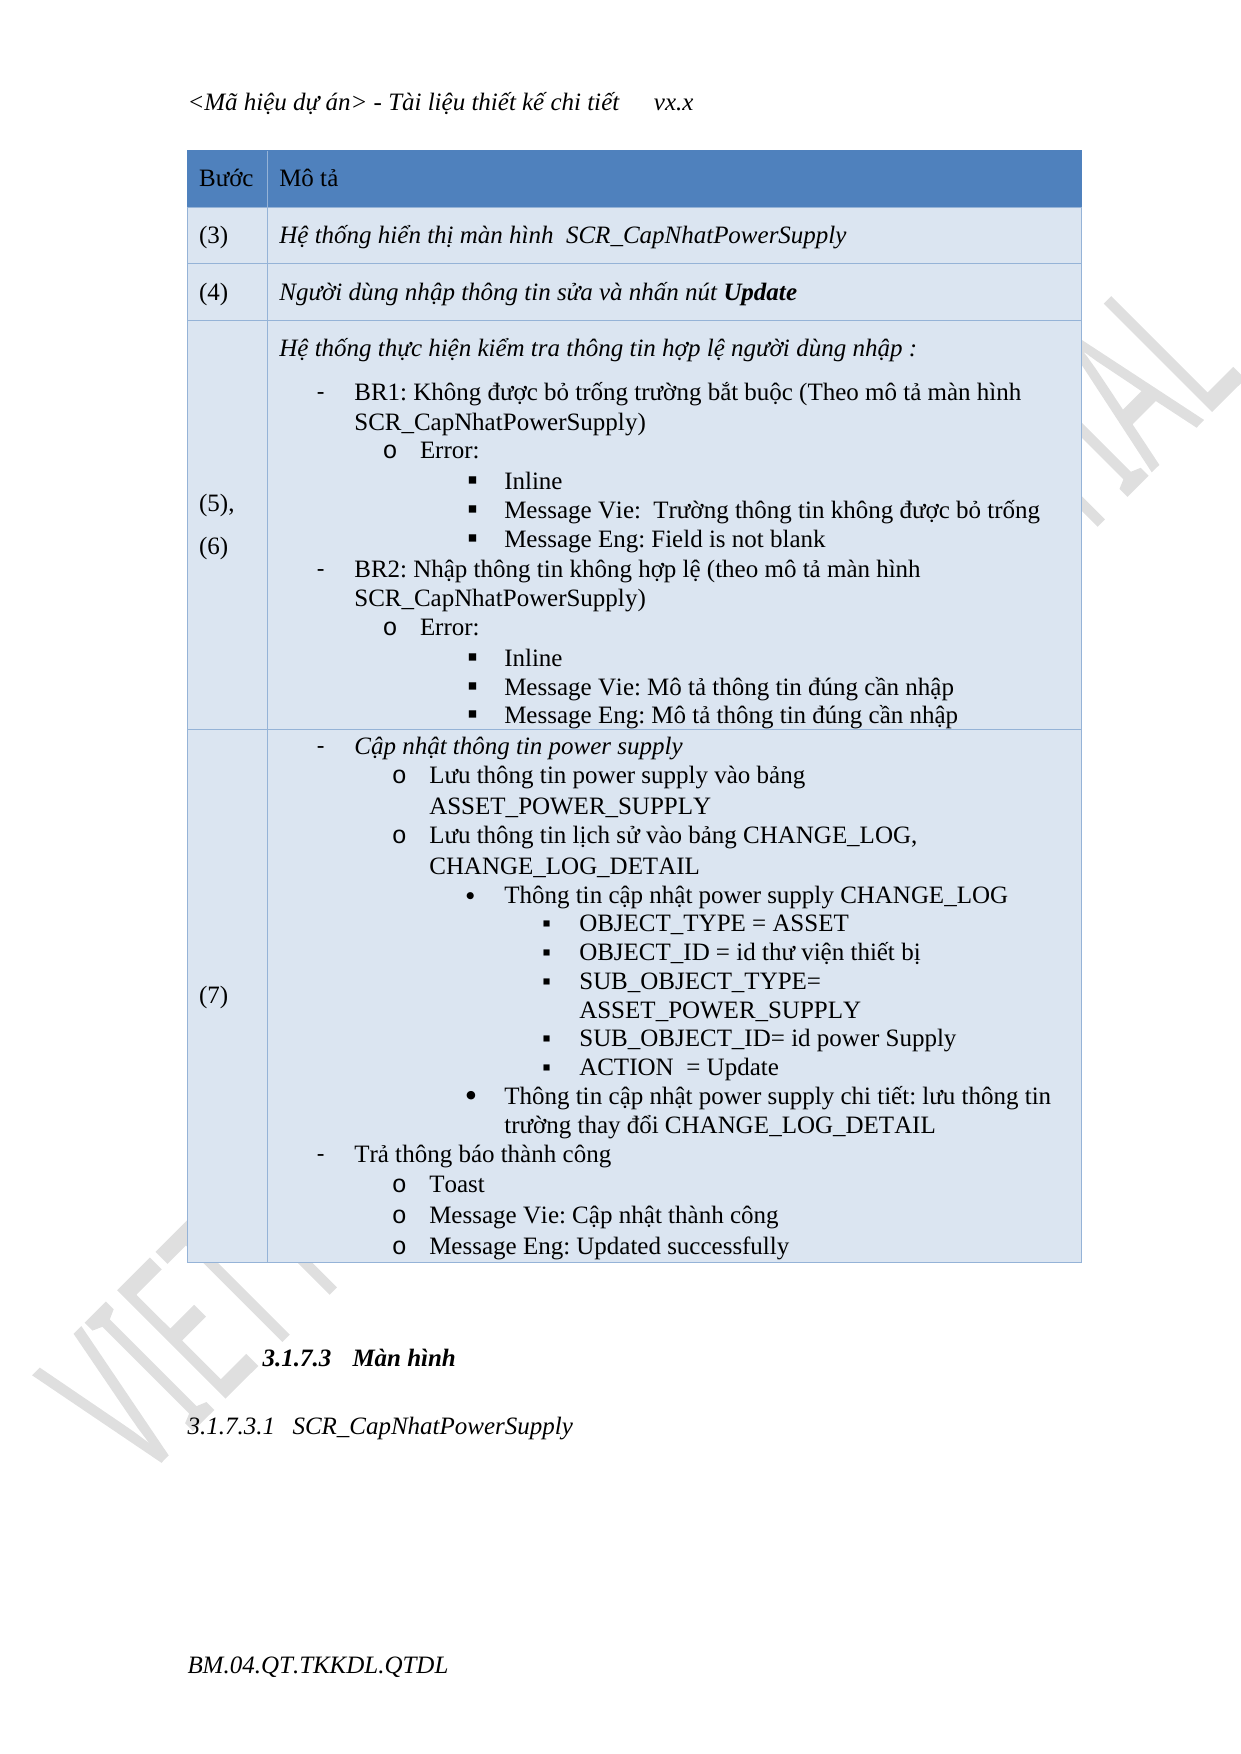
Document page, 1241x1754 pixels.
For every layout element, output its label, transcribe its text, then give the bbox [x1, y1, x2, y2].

table_header Bước [188, 151, 267, 207]
table_cell (5), (6) [188, 321, 267, 729]
subtitle Màn hình [262, 1343, 1090, 1372]
table_cell (3) [188, 208, 267, 263]
table_cell (7) [188, 730, 267, 1262]
table_cell Hệ thống hiển thị màn hình SCR_CapNhatPowerSupply [268, 208, 1081, 263]
table_cell Người dùng nhập thông tin sửa và nhấn nút Update [268, 264, 1081, 320]
subtitle SCR_CapNhatPowerSupply [187, 1411, 1090, 1440]
table_cell Cập nhật thông tin power supply Lưu thông tin power supply vào bảng ASSET_POWER_SUPPLY Lưu thông tin lịch sử vào bảng CHANGE_LOG, CHANGE_LOG_DETAIL Thông tin cập nhật power supply CHANGE_LOG OBJECT_TYPE = ASSET OBJECT_ID = id thư viện thiết bị SUB_OBJECT_TYPE= ASSET_POWER_SUPPLY SUB_OBJECT_ID= id power Supply ACTION = Update Thông tin cập nhật power supply chi tiết: lưu thông tin trường thay đổi CHANGE_LOG_DETAIL Trả thông báo thành công Toast Message Vie: Cập nhật thành công Message Eng: Updated successfully [268, 730, 1081, 1262]
table_header Mô tả [268, 151, 1081, 207]
table_cell (4) [188, 264, 267, 320]
table_cell Hệ thống thực hiện kiểm tra thông tin hợp lệ người dùng nhập : BR1: Không được bỏ trống trường bắt buộc (Theo mô tả màn hình SCR_CapNhatPowerSupply) Error: Inline Message Vie: Trường thông tin không được bỏ trống Message Eng: Field is not blank BR2: Nhập thông tin không hợp lệ (theo mô tả màn hình SCR_CapNhatPowerSupply) Error: Inline Message Vie: Mô tả thông tin đúng cần nhập Message Eng: Mô tả thông tin đúng cần nhập [268, 321, 1081, 729]
